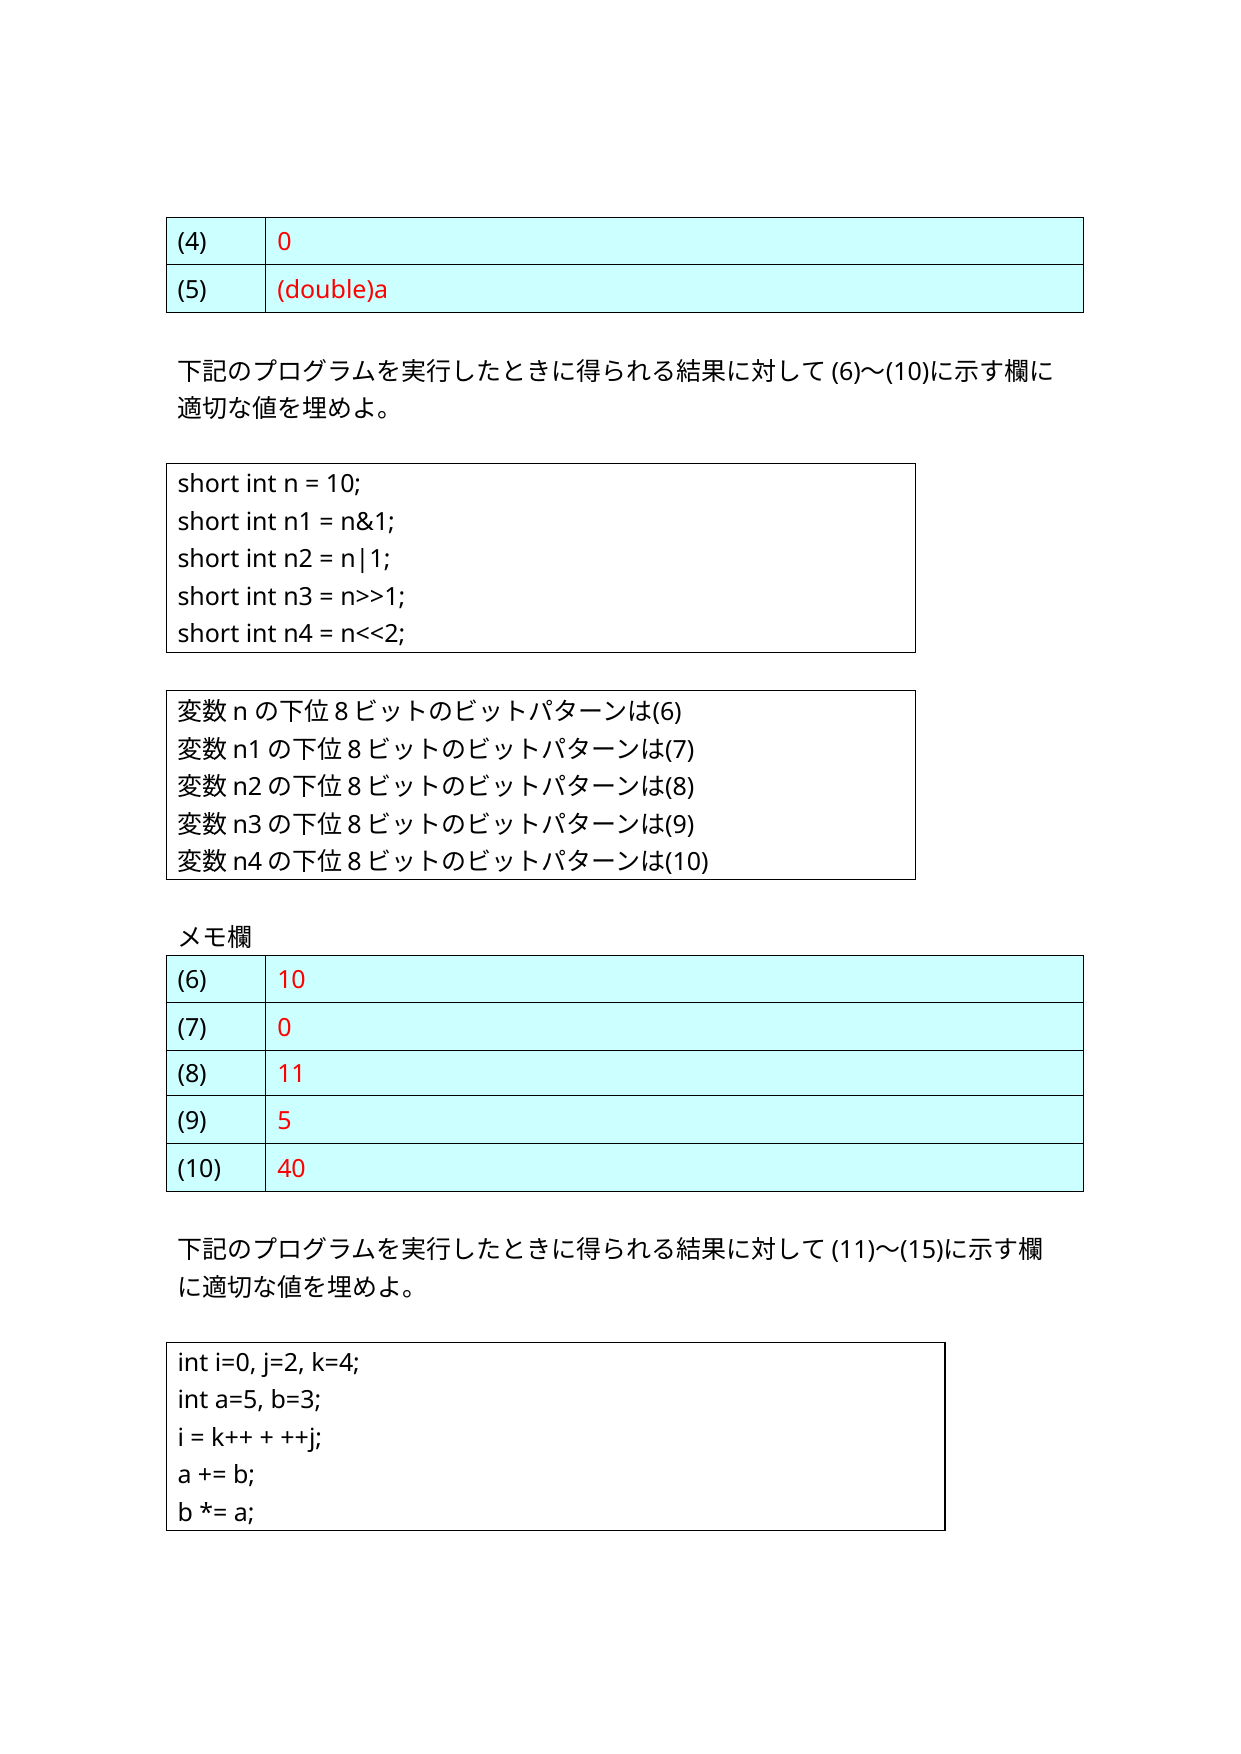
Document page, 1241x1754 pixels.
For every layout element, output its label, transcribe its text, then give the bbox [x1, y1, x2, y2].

table_cell 0 [266, 1003, 1083, 1050]
table_header short int n = 10; short int n1 = n&1; short int n2 = n|1; short int n3 = n>>1; short int n4 = n<<2; [167, 464, 915, 652]
table_cell (8) [167, 1051, 265, 1095]
table_header 変数n の下位8ビットのビットパターンは(6) 変数n1の下位8ビットのビットパターンは(7) 変数n2の下位8ビットのビットパターンは(8) 変数n3の下位8ビットのビットパターンは(9) 変数n4の下位8ビットのビットパターンは(10) [167, 691, 915, 879]
text 下記のプログラムを実行したときに得られる結果に対して (6)～(10)に示す欄に適切な値を埋めよ。 [177, 351, 1063, 426]
table_cell (4) [167, 218, 265, 264]
table_header (6) [167, 956, 265, 1002]
table_header 10 [266, 956, 1083, 1002]
table_cell (7) [167, 1003, 265, 1050]
table_cell (9) [167, 1096, 265, 1143]
table_cell 11 [266, 1051, 1083, 1095]
table_cell (double)a [266, 265, 1083, 312]
table_cell 5 [266, 1096, 1083, 1143]
table_cell 0 [266, 218, 1083, 264]
table_header int i=0, j=2, k=4; int a=5, b=3; i = k++ + ++j; a += b; b *= a; [167, 1343, 944, 1530]
text メモ欄 [177, 917, 1063, 955]
text 下記のプログラムを実行したときに得られる結果に対して (11)～(15)に示す欄に適切な値を埋めよ。 [177, 1229, 1063, 1304]
table_cell 40 [266, 1144, 1083, 1191]
table_cell (10) [167, 1144, 265, 1191]
table_cell (5) [167, 265, 265, 312]
